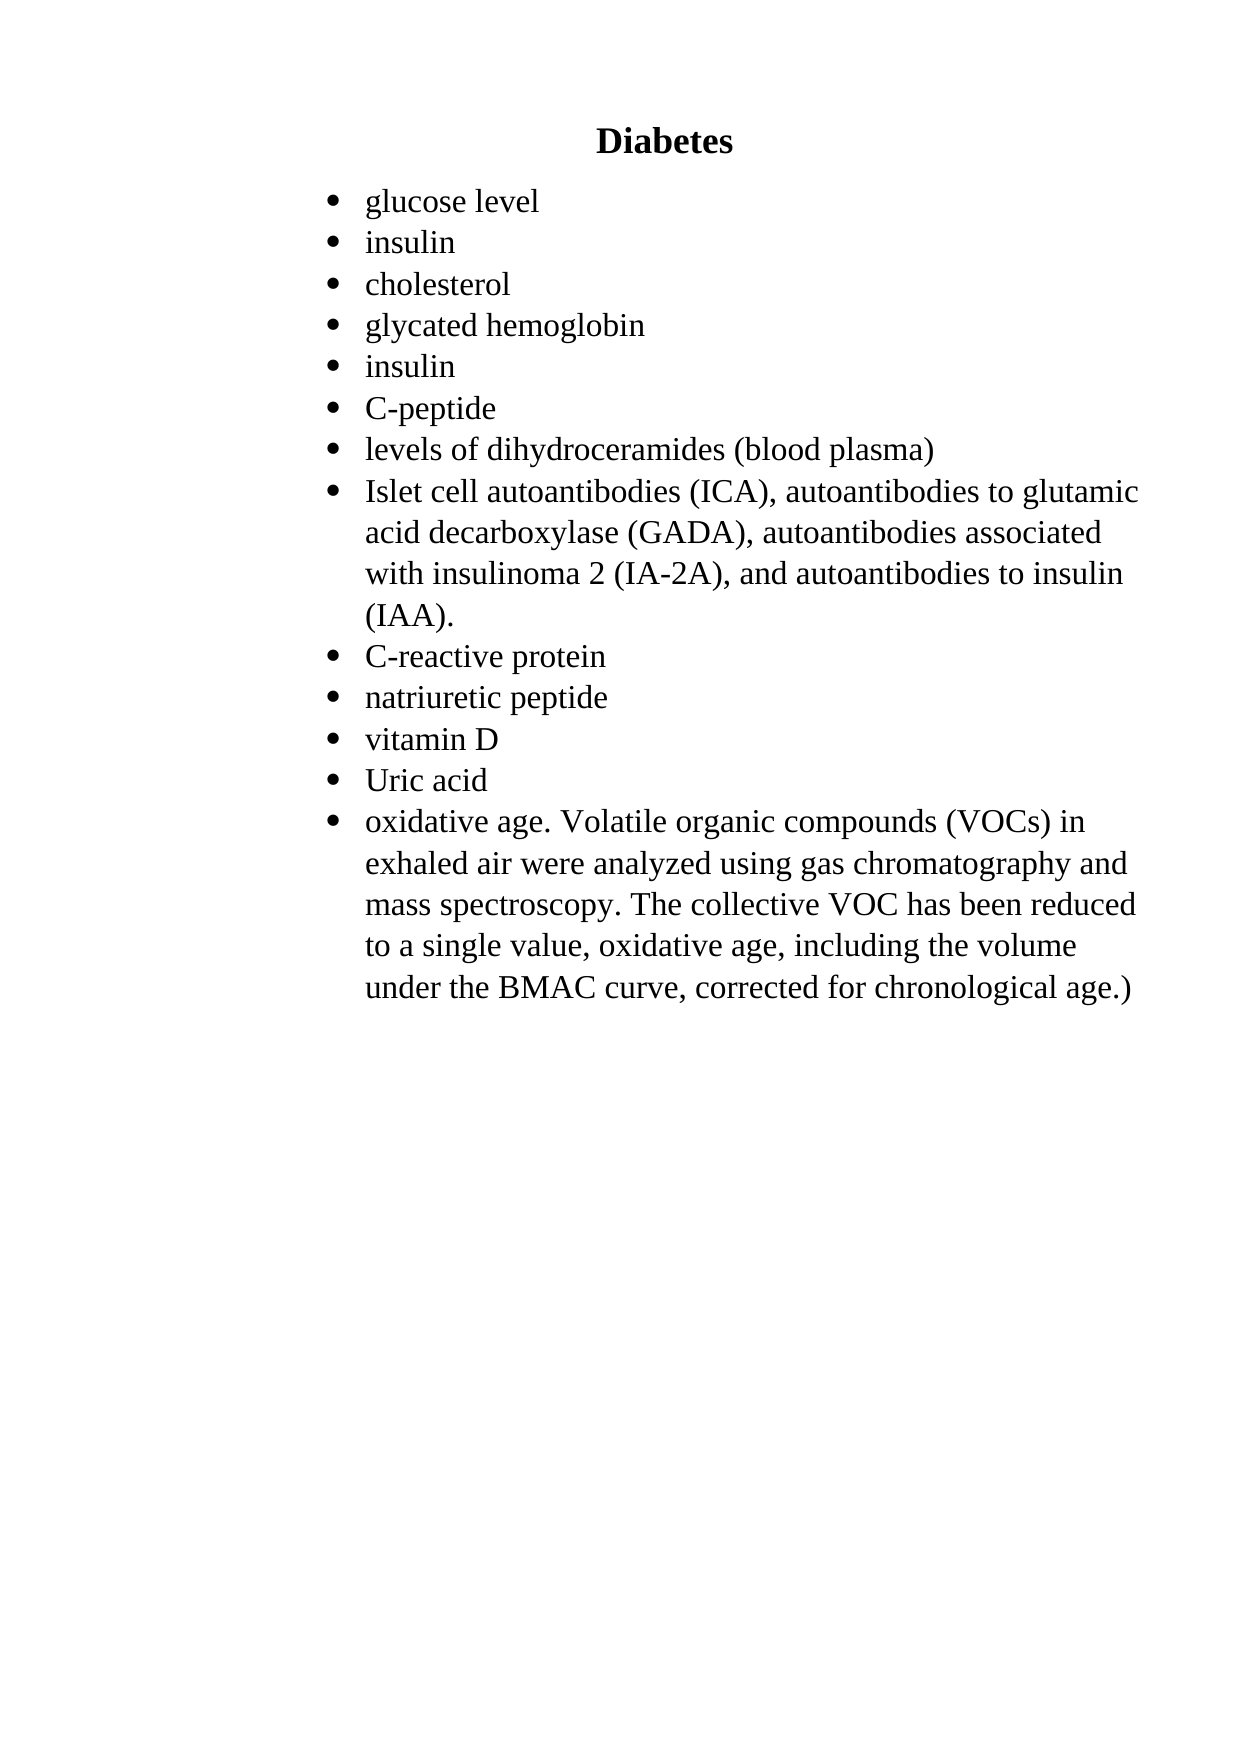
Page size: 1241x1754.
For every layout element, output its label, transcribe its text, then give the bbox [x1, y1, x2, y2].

list levels of dihydroceramides (blood plasma) [327, 429, 1152, 468]
list oxidative age. Volatile organic compounds (VOCs) in exhaled air were analyzed using gas chromatography and mass spectroscopy. The collective VOC has been reduced to a single value, oxidative age, including the volume under the BMAC curve, corrected for chronological age.) [327, 802, 1152, 1005]
list C-reactive protein [327, 636, 1152, 674]
list cholesterol [327, 264, 1152, 302]
list C-peptide [327, 388, 1152, 426]
list Islet cell autoantibodies (ICA), autoantibodies to glutamic acid decarboxylase (GADA), autoantibodies associated with insulinoma 2 (IA-2A), and autoantibodies to insulin (IAA). [327, 471, 1152, 633]
list glycated hemoglobin [327, 305, 1152, 344]
list natriuretic peptide [327, 678, 1152, 716]
text Diabetes [177, 118, 1152, 161]
list Uric acid [327, 760, 1152, 799]
list vitamin D [327, 719, 1152, 757]
list glucose level [327, 181, 1152, 220]
list insulin [327, 223, 1152, 261]
list insulin [327, 347, 1152, 385]
